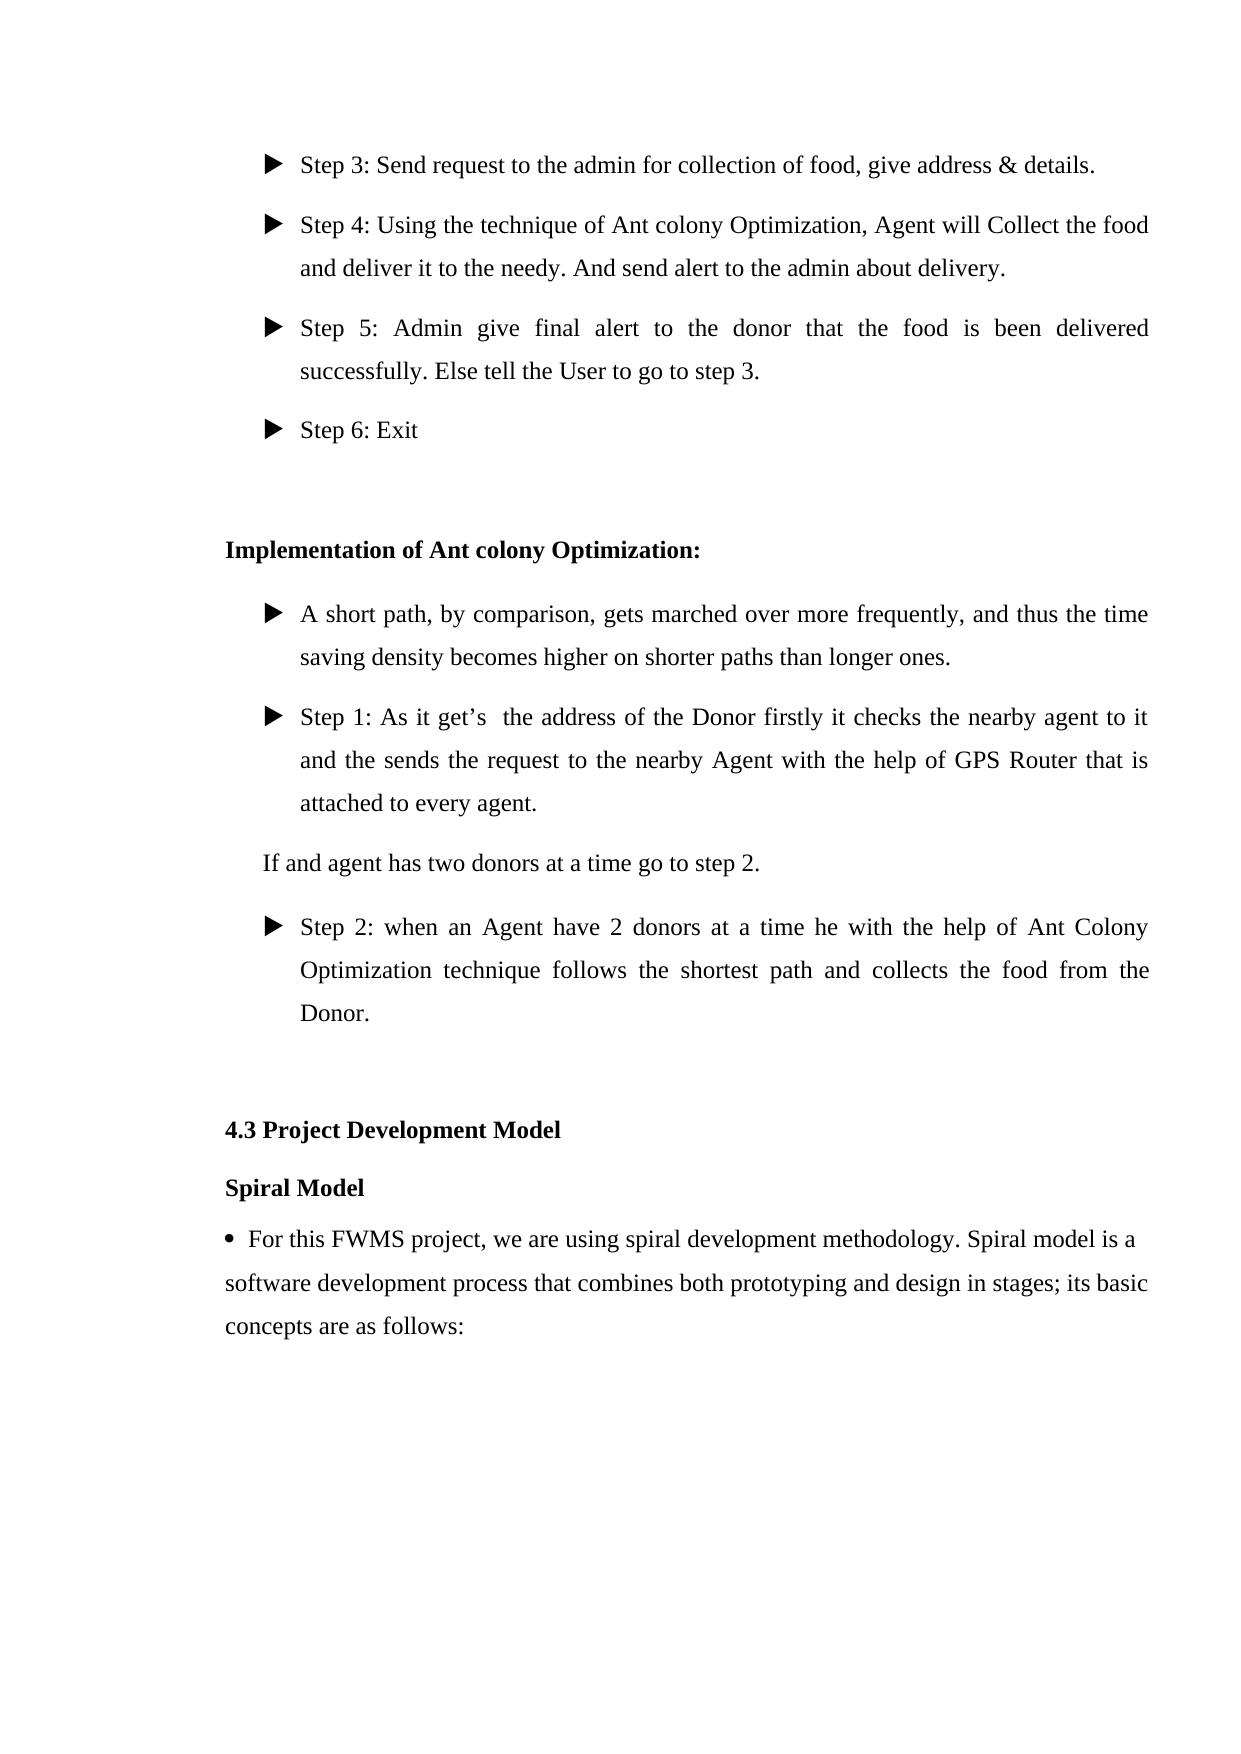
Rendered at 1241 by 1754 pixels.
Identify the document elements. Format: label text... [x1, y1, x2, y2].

text If and agent has two donors at a time go to step 2. [225, 848, 1150, 877]
list Step 6: Exit [262, 416, 1150, 444]
list Step 2: when an Agent have 2 donors at a time he with the help of Ant Colony Optimization technique follows the shortest path and collects the food from the Donor. [262, 912, 1150, 1027]
list Step 4: Using the technique of Ant colony Optimization, Agent will Collect the food and deliver it to the needy. And send alert to the admin about delivery. [262, 210, 1150, 282]
text 4.3 Project Development Model [225, 1116, 1150, 1144]
list A short path, by comparison, gets marched over more frequently, and thus the time saving density becomes higher on shorter paths than longer ones. [262, 599, 1150, 671]
text Implementation of Ant colony Optimization: [225, 535, 1150, 564]
list Step 1: As it get’s the address of the Donor firstly it checks the nearby agent to it and the sends the request to the nearby Agent with the help of GPS Router that is attached to every agent. [262, 702, 1150, 817]
text Spiral Model [225, 1173, 1150, 1202]
list Step 5: Admin give final alert to the donor that the food is been delivered successfully. Else tell the User to go to step 3. [262, 313, 1150, 384]
list Step 3: Send request to the admin for collection of food, give address & details. [262, 150, 1150, 179]
text For this FWMS project, we are using spiral development methodology. Spiral model is a software development process that combines both prototyping and design in stages; its basic concepts are as follows: [225, 1224, 1150, 1339]
